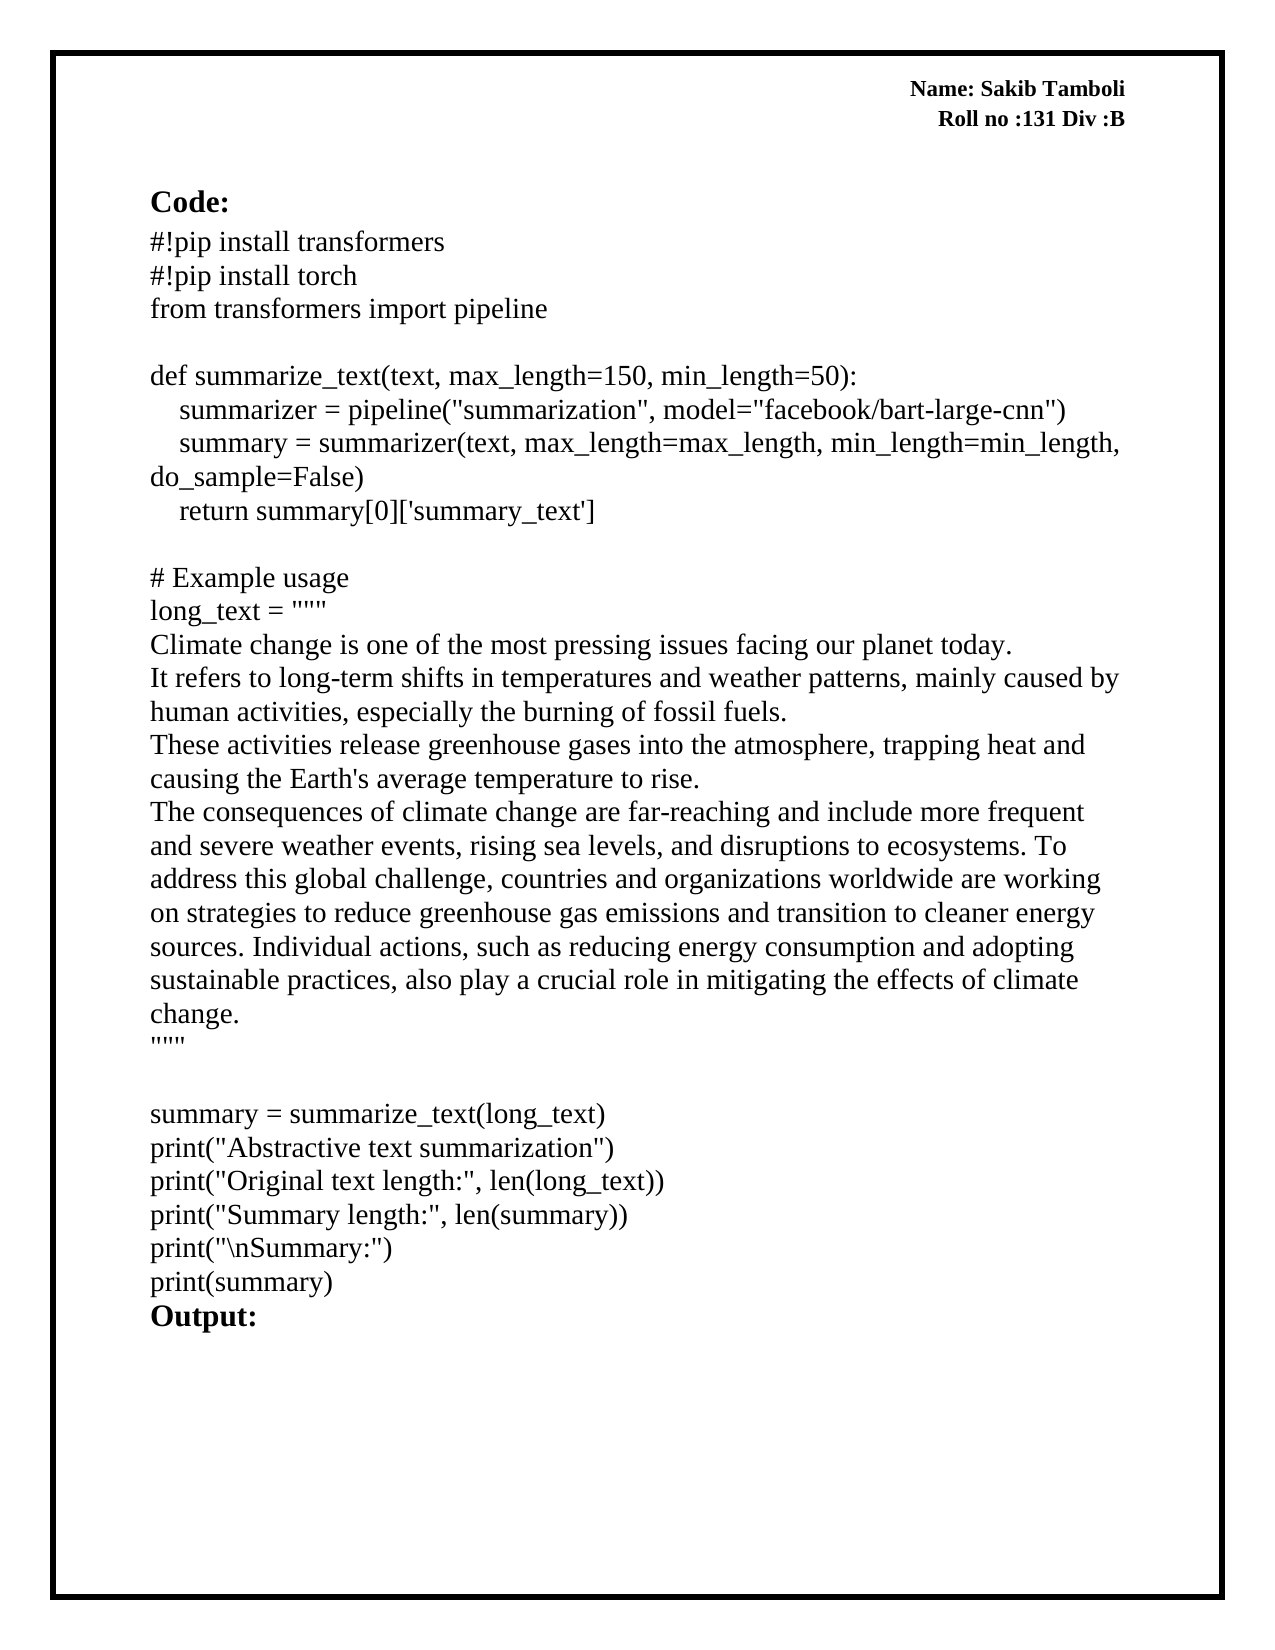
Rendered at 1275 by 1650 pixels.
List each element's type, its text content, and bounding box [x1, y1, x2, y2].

text It refers to long-term shifts in temperatures and weather patterns, mainly caused by human activities, especially the burning of fossil fuels. [150, 660, 1125, 727]
text print("Original text length:", len(long_text)) [150, 1163, 1125, 1197]
text """ [150, 1029, 1125, 1063]
text print("Abstractive text summarization") [150, 1130, 1125, 1163]
text long_text = """ [150, 593, 1125, 627]
text # Example usage [150, 560, 1125, 593]
text print(summary) [150, 1264, 1125, 1298]
text Climate change is one of the most pressing issues facing our planet today. [150, 627, 1125, 660]
text The consequences of climate change are far-reaching and include more frequent and severe weather events, rising sea levels, and disruptions to ecosystems. To address this global challenge, countries and organizations worldwide are working on strategies to reduce greenhouse gas emissions and transition to cleaner energy sources. Individual actions, such as reducing energy consumption and adopting sustainable practices, also play a crucial role in mitigating the effects of climate change. [150, 794, 1125, 1029]
text print("Summary length:", len(summary)) [150, 1197, 1125, 1231]
text print("\nSummary:") [150, 1231, 1125, 1264]
text summarizer = pipeline("summarization", model="facebook/bart-large-cnn") [150, 392, 1125, 426]
text summary = summarize_text(long_text) [150, 1096, 1125, 1130]
text Code: [150, 183, 1125, 219]
text Output: [150, 1298, 1125, 1333]
text return summary[0]['summary_text'] [150, 493, 1125, 526]
text #!pip install transformers [150, 224, 1125, 258]
text #!pip install torch [150, 258, 1125, 291]
text from transformers import pipeline [150, 291, 1125, 325]
text These activities release greenhouse gases into the atmosphere, trapping heat and causing the Earth's average temperature to rise. [150, 727, 1125, 794]
text summary = summarizer(text, max_length=max_length, min_length=min_length, do_sample=False) [150, 426, 1125, 493]
text def summarize_text(text, max_length=150, min_length=50): [150, 358, 1125, 392]
